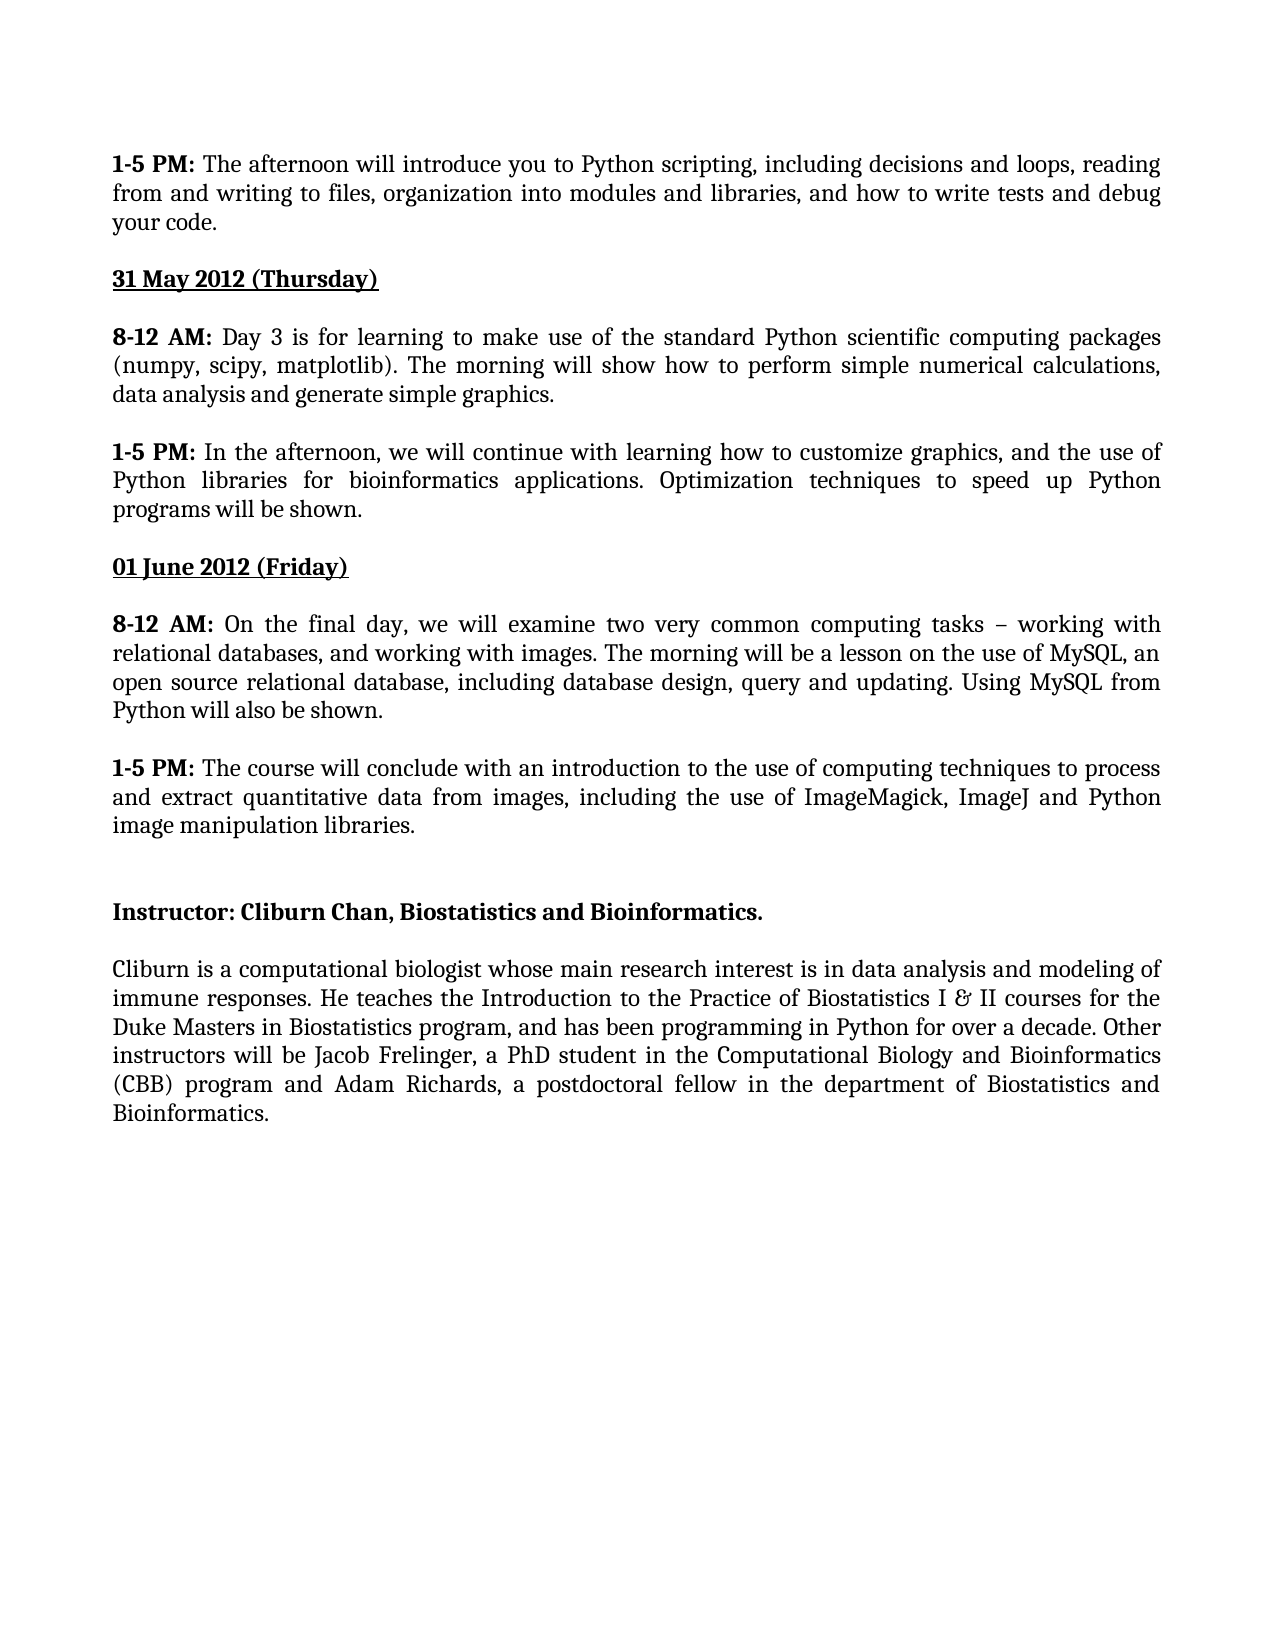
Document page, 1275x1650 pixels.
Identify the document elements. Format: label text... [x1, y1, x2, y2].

text 1-5 PM: The afternoon will introduce you to Python scripting, including decisions and loops, reading from and writing to files, organization into modules and libraries, and how to write tests and debug your code. [112, 150, 1162, 236]
text 8-12 AM: On the final day, we will examine two very common computing tasks – working with relational databases, and working with images. The morning will be a lesson on the use of MySQL, an open source relational database, including database design, query and updating. Using MySQL from Python will also be shown. [112, 610, 1162, 725]
text 1-5 PM: In the afternoon, we will continue with learning how to customize graphics, and the use of Python libraries for bioinformatics applications. Optimization techniques to speed up Python programs will be shown. [112, 437, 1162, 524]
text Cliburn is a computational biologist whose main research interest is in data analysis and modeling of immune responses. He teaches the Introduction to the Practice of Biostatistics I & II courses for the Duke Masters in Biostatistics program, and has been programming in Python for over a decade. Other instructors will be Jacob Frelinger, a PhD student in the Computational Biology and Bioinformatics (CBB) program and Adam Richards, a postdoctoral fellow in the department of Biostatistics and Bioinformatics. [112, 955, 1162, 1127]
text Instructor: Cliburn Chan, Biostatistics and Bioinformatics. [112, 897, 1162, 926]
text 1-5 PM: The course will conclude with an introduction to the use of computing techniques to process and extract quantitative data from images, including the use of ImageMagick, ImageJ and Python image manipulation libraries. [112, 754, 1162, 840]
text 01 June 2012 (Friday) [112, 552, 1162, 581]
text 31 May 2012 (Thursday) [112, 265, 1162, 294]
text 8-12 AM: Day 3 is for learning to make use of the standard Python scientific computing packages (numpy, scipy, matplotlib). The morning will show how to perform simple numerical calculations, data analysis and generate simple graphics. [112, 322, 1162, 409]
